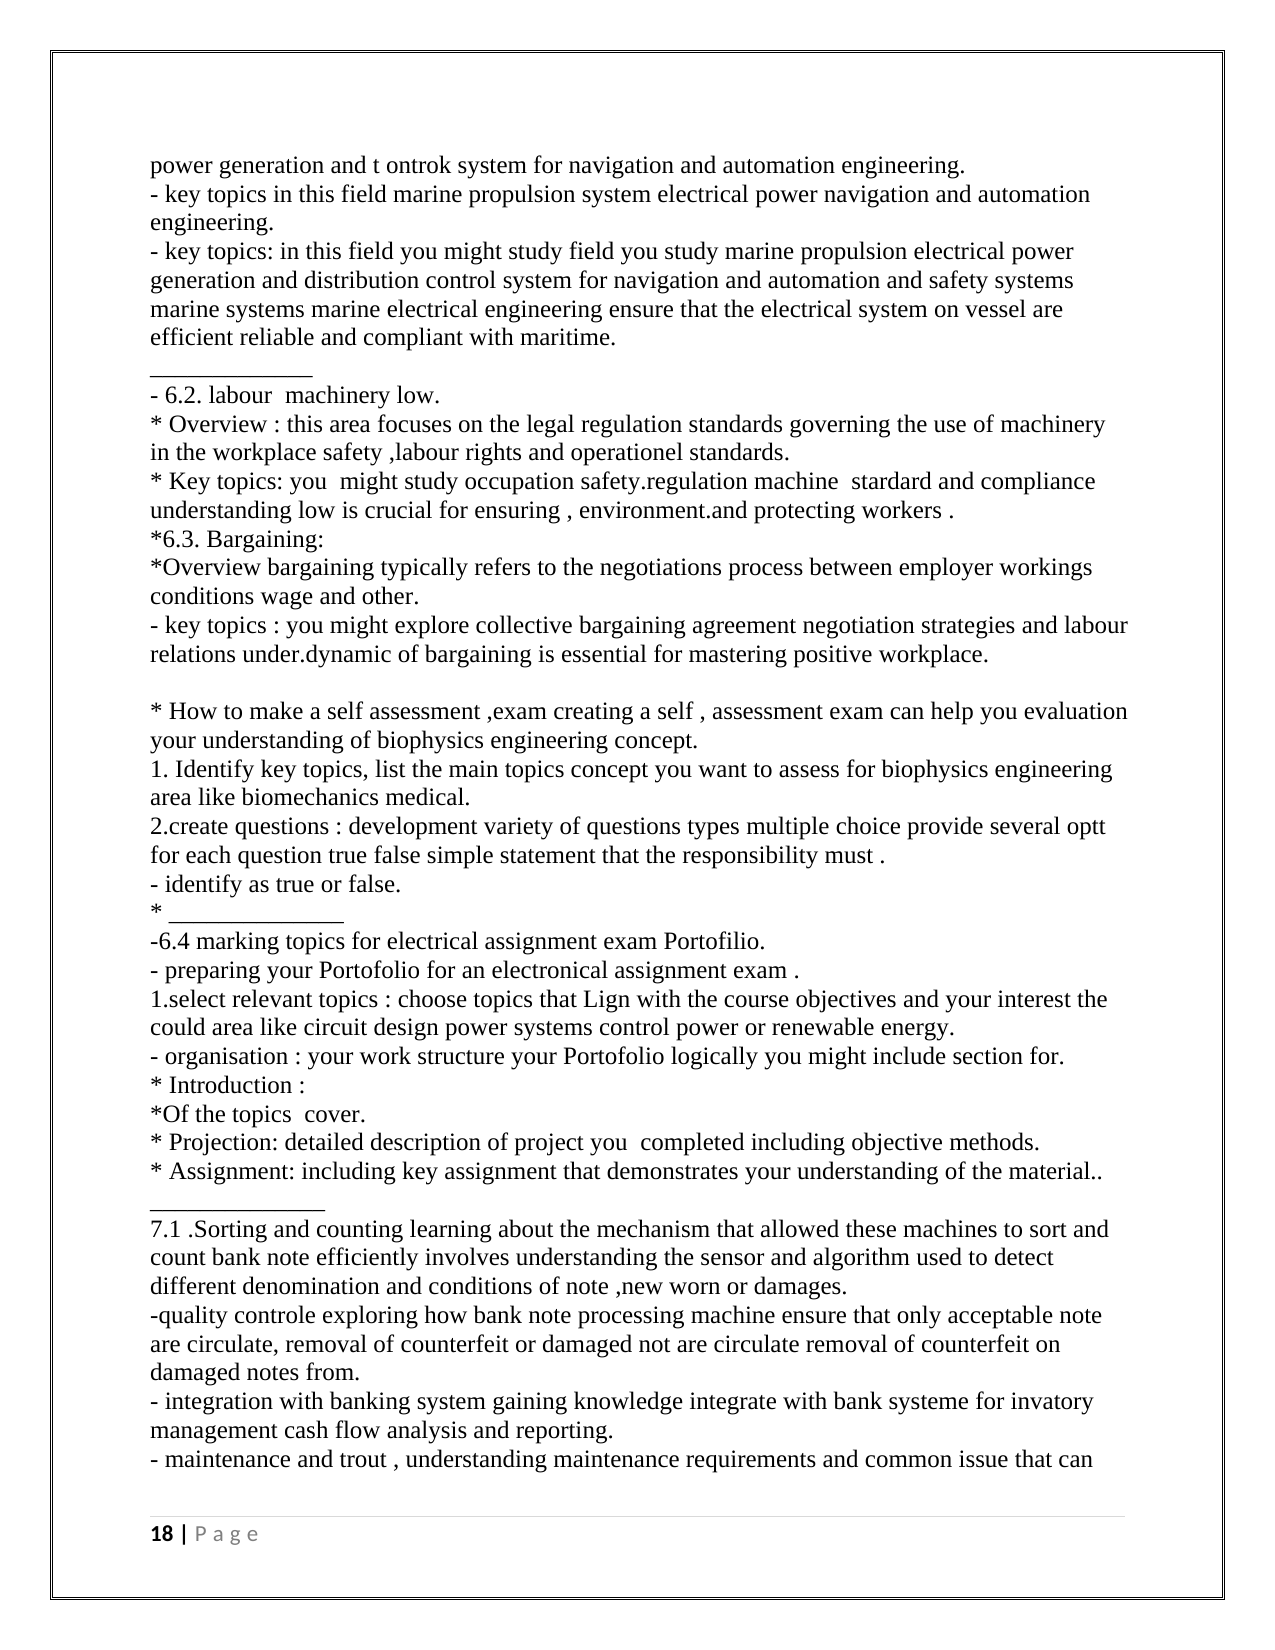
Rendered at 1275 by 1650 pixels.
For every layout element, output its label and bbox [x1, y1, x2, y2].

table_header [150, 150, 1131, 1472]
